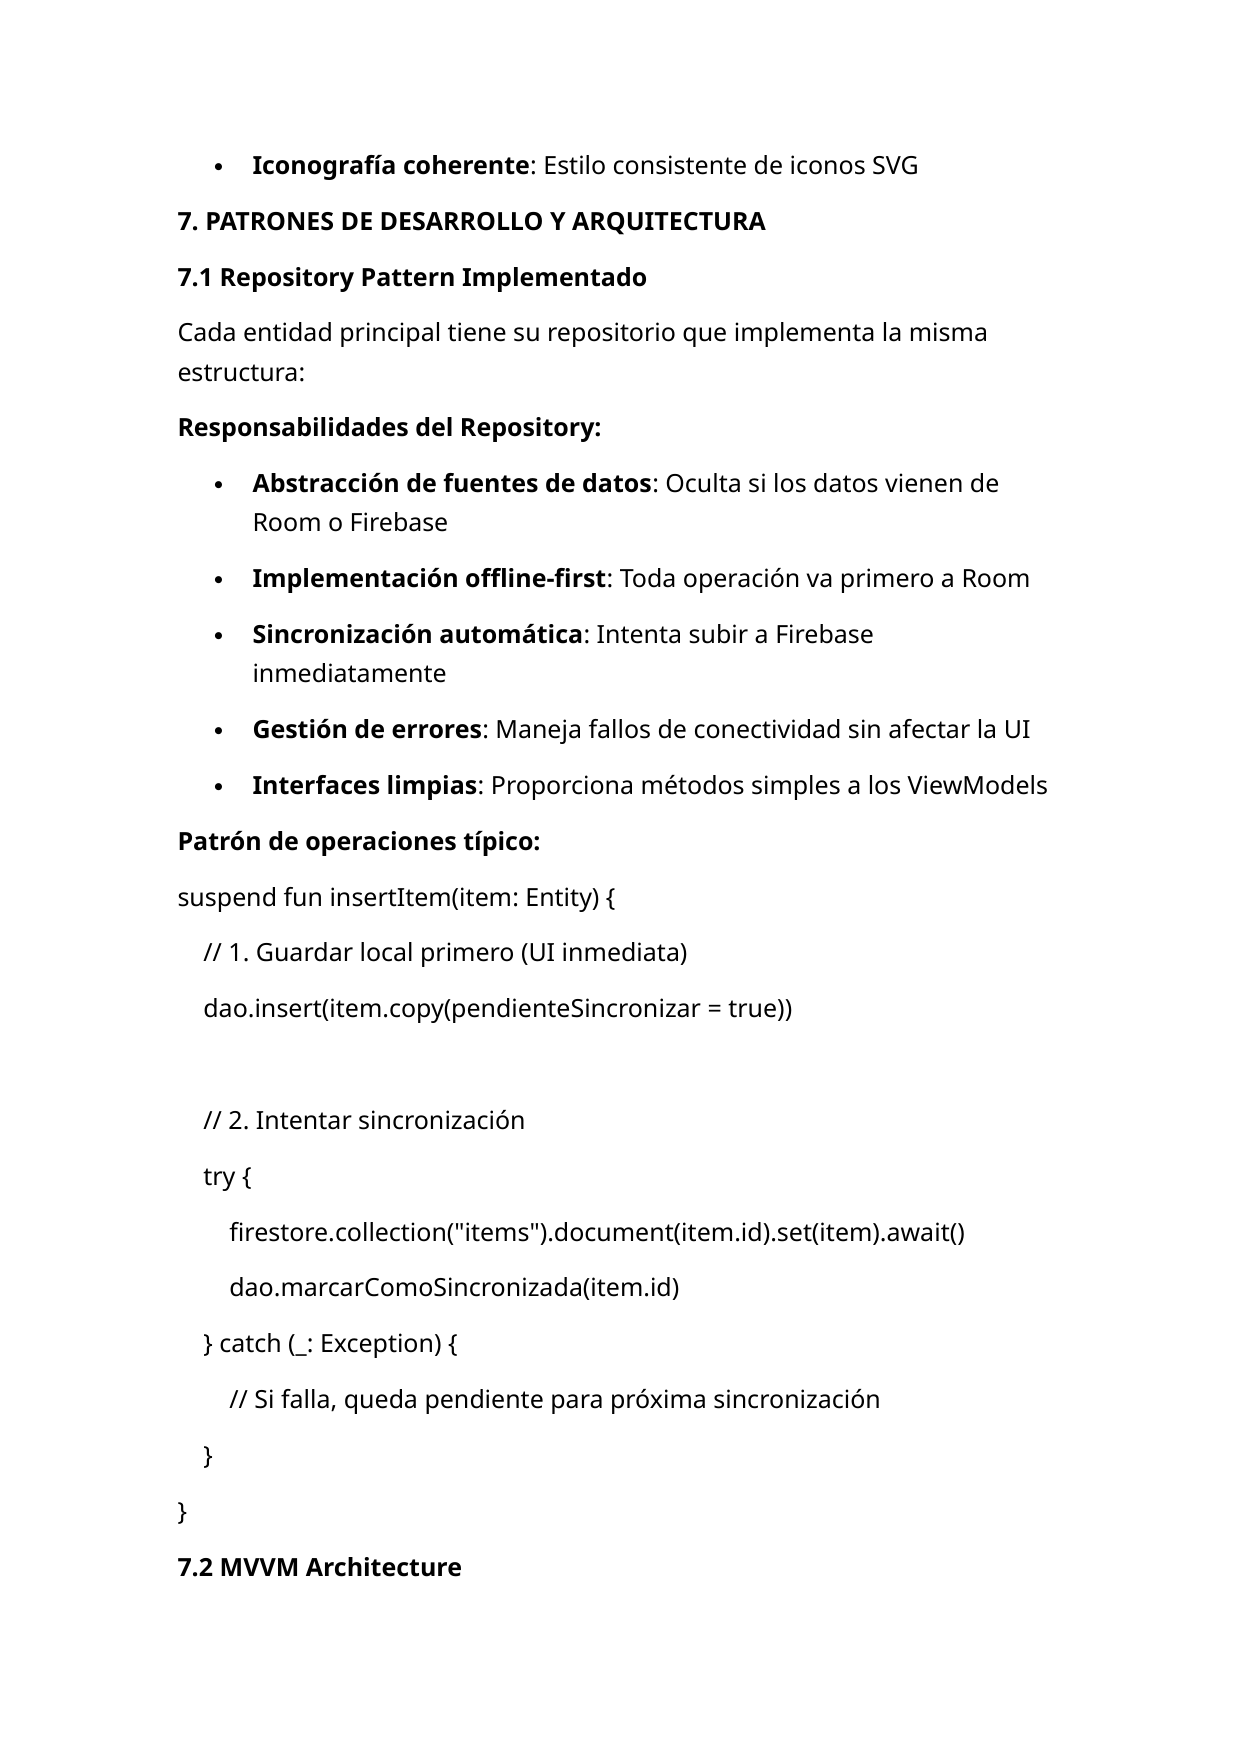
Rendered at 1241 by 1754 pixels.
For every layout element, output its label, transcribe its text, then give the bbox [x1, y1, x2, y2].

text } [177, 1493, 1063, 1527]
text suspend fun insertItem(item: Entity) { [177, 879, 1063, 913]
list Iconografía coherente: Estilo consistente de iconos SVG [215, 148, 1063, 182]
list Sincronización automática: Intenta subir a Firebase inmediatamente [215, 617, 1063, 690]
text 7. PATRONES DE DESARROLLO Y ARQUITECTURA [177, 203, 1063, 237]
list Implementación offline-first: Toda operación va primero a Room [215, 561, 1063, 595]
text } catch (_: Exception) { [177, 1326, 1063, 1360]
text try { [177, 1158, 1063, 1192]
text Patrón de operaciones típico: [177, 823, 1063, 857]
text // 1. Guardar local primero (UI inmediata) [177, 935, 1063, 969]
list Gestión de errores: Maneja fallos de conectividad sin afectar la UI [215, 712, 1063, 746]
text dao.marcarComoSincronizada(item.id) [177, 1270, 1063, 1304]
text Responsabilidades del Repository: [177, 410, 1063, 444]
text 7.1 Repository Pattern Implementado [177, 259, 1063, 293]
text dao.insert(item.copy(pendienteSincronizar = true)) [177, 991, 1063, 1025]
list Abstracción de fuentes de datos: Oculta si los datos vienen de Room o Firebase [215, 466, 1063, 539]
text 7.2 MVVM Architecture [177, 1549, 1063, 1583]
text } [177, 1438, 1063, 1472]
text // 2. Intentar sincronización [177, 1103, 1063, 1137]
text // Si falla, queda pendiente para próxima sincronización [177, 1382, 1063, 1416]
text firestore.collection("items").document(item.id).set(item).await() [177, 1214, 1063, 1248]
list Interfaces limpias: Proporciona métodos simples a los ViewModels [215, 768, 1063, 802]
text Cada entidad principal tiene su repositorio que implementa la misma estructura: [177, 315, 1063, 388]
